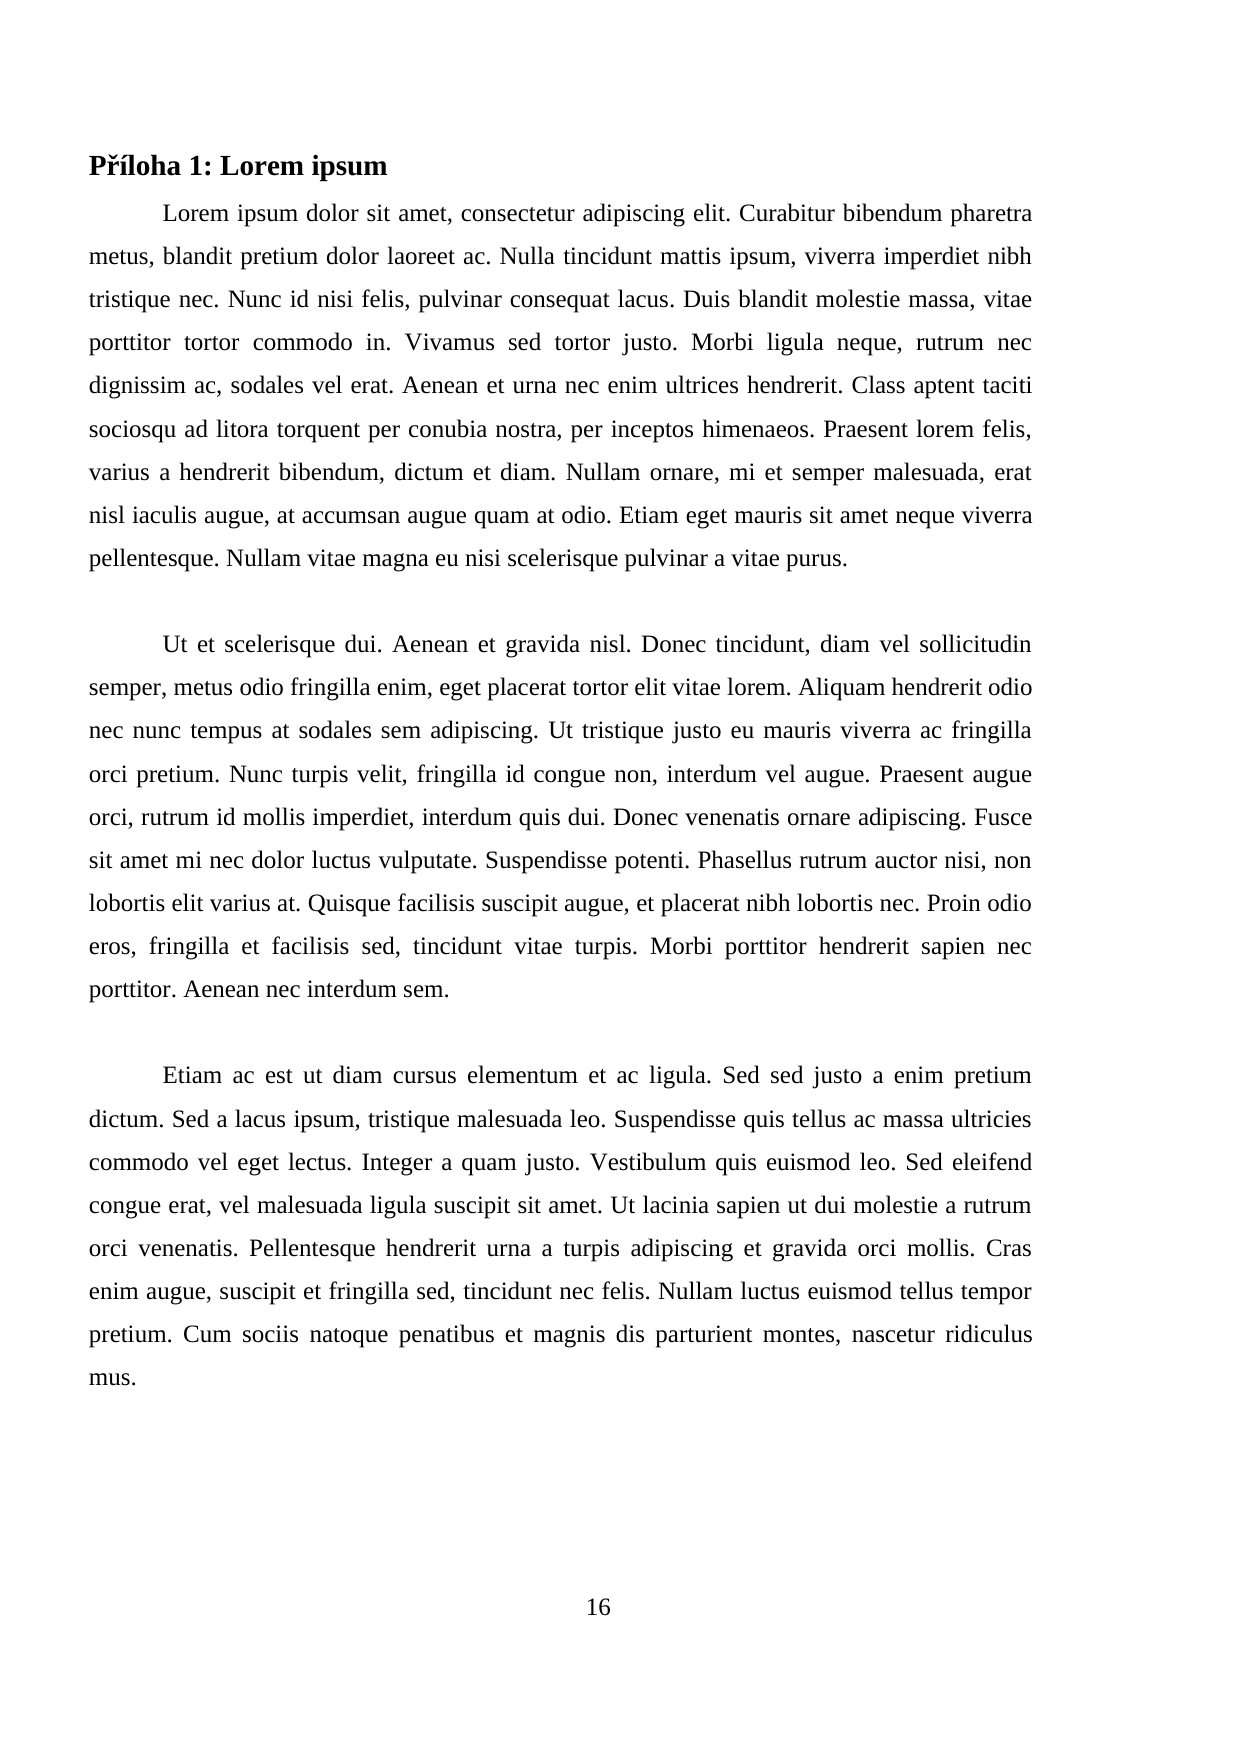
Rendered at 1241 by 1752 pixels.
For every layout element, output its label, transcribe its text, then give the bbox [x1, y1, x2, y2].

text Etiam ac est ut diam cursus elementum et ac ligula. Sed sed justo a enim pretium dictum. Sed a lacus ipsum, tristique malesuada leo. Suspendisse quis tellus ac massa ultricies commodo vel eget lectus. Integer a quam justo. Vestibulum quis euismod leo. Sed eleifend congue erat, vel malesuada ligula suscipit sit amet. Ut lacinia sapien ut dui molestie a rutrum orci venenatis. Pellentesque hendrerit urna a turpis adipiscing et gravida orci mollis. Cras enim augue, suscipit et fringilla sed, tincidunt nec felis. Nullam luctus euismod tellus tempor pretium. Cum sociis natoque penatibus et magnis dis parturient montes, nascetur ridiculus mus. [89, 1061, 1033, 1391]
text Lorem ipsum dolor sit amet, consectetur adipiscing elit. Curabitur bibendum pharetra metus, blandit pretium dolor laoreet ac. Nulla tincidunt mattis ipsum, viverra imperdiet nibh tristique nec. Nunc id nisi felis, pulvinar consequat lacus. Duis blandit molestie massa, vitae porttitor tortor commodo in. Vivamus sed tortor justo. Morbi ligula neque, rutrum nec dignissim ac, sodales vel erat. Aenean et urna nec enim ultrices hendrerit. Class aptent taciti sociosqu ad litora torquent per conubia nostra, per inceptos himenaeos. Praesent lorem felis, varius a hendrerit bibendum, dictum et diam. Nullam ornare, mi et semper malesuada, erat nisl iaculis augue, at accumsan augue quam at odio. Etiam eget mauris sit amet neque viverra pellentesque. Nullam vitae magna eu nisi scelerisque pulvinar a vitae purus. [89, 198, 1033, 572]
text Ut et scelerisque dui. Aenean et gravida nisl. Donec tincidunt, diam vel sollicitudin semper, metus odio fringilla enim, eget placerat tortor elit vitae lorem. Aliquam hendrerit odio nec nunc tempus at sodales sem adipiscing. Ut tristique justo eu mauris viverra ac fringilla orci pretium. Nunc turpis velit, fringilla id congue non, interdum vel augue. Praesent augue orci, rutrum id mollis imperdiet, interdum quis dui. Donec venenatis ornare adipiscing. Fusce sit amet mi nec dolor luctus vulputate. Suspendisse potenti. Phasellus rutrum auctor nisi, non lobortis elit varius at. Quisque facilisis suscipit augue, et placerat nibh lobortis nec. Proin odio eros, fringilla et facilisis sed, tincidunt vitae turpis. Morbi porttitor hendrerit sapien nec porttitor. Aenean nec interdum sem. [89, 629, 1033, 1003]
text Příloha 1: Lorem ipsum [89, 148, 1033, 181]
